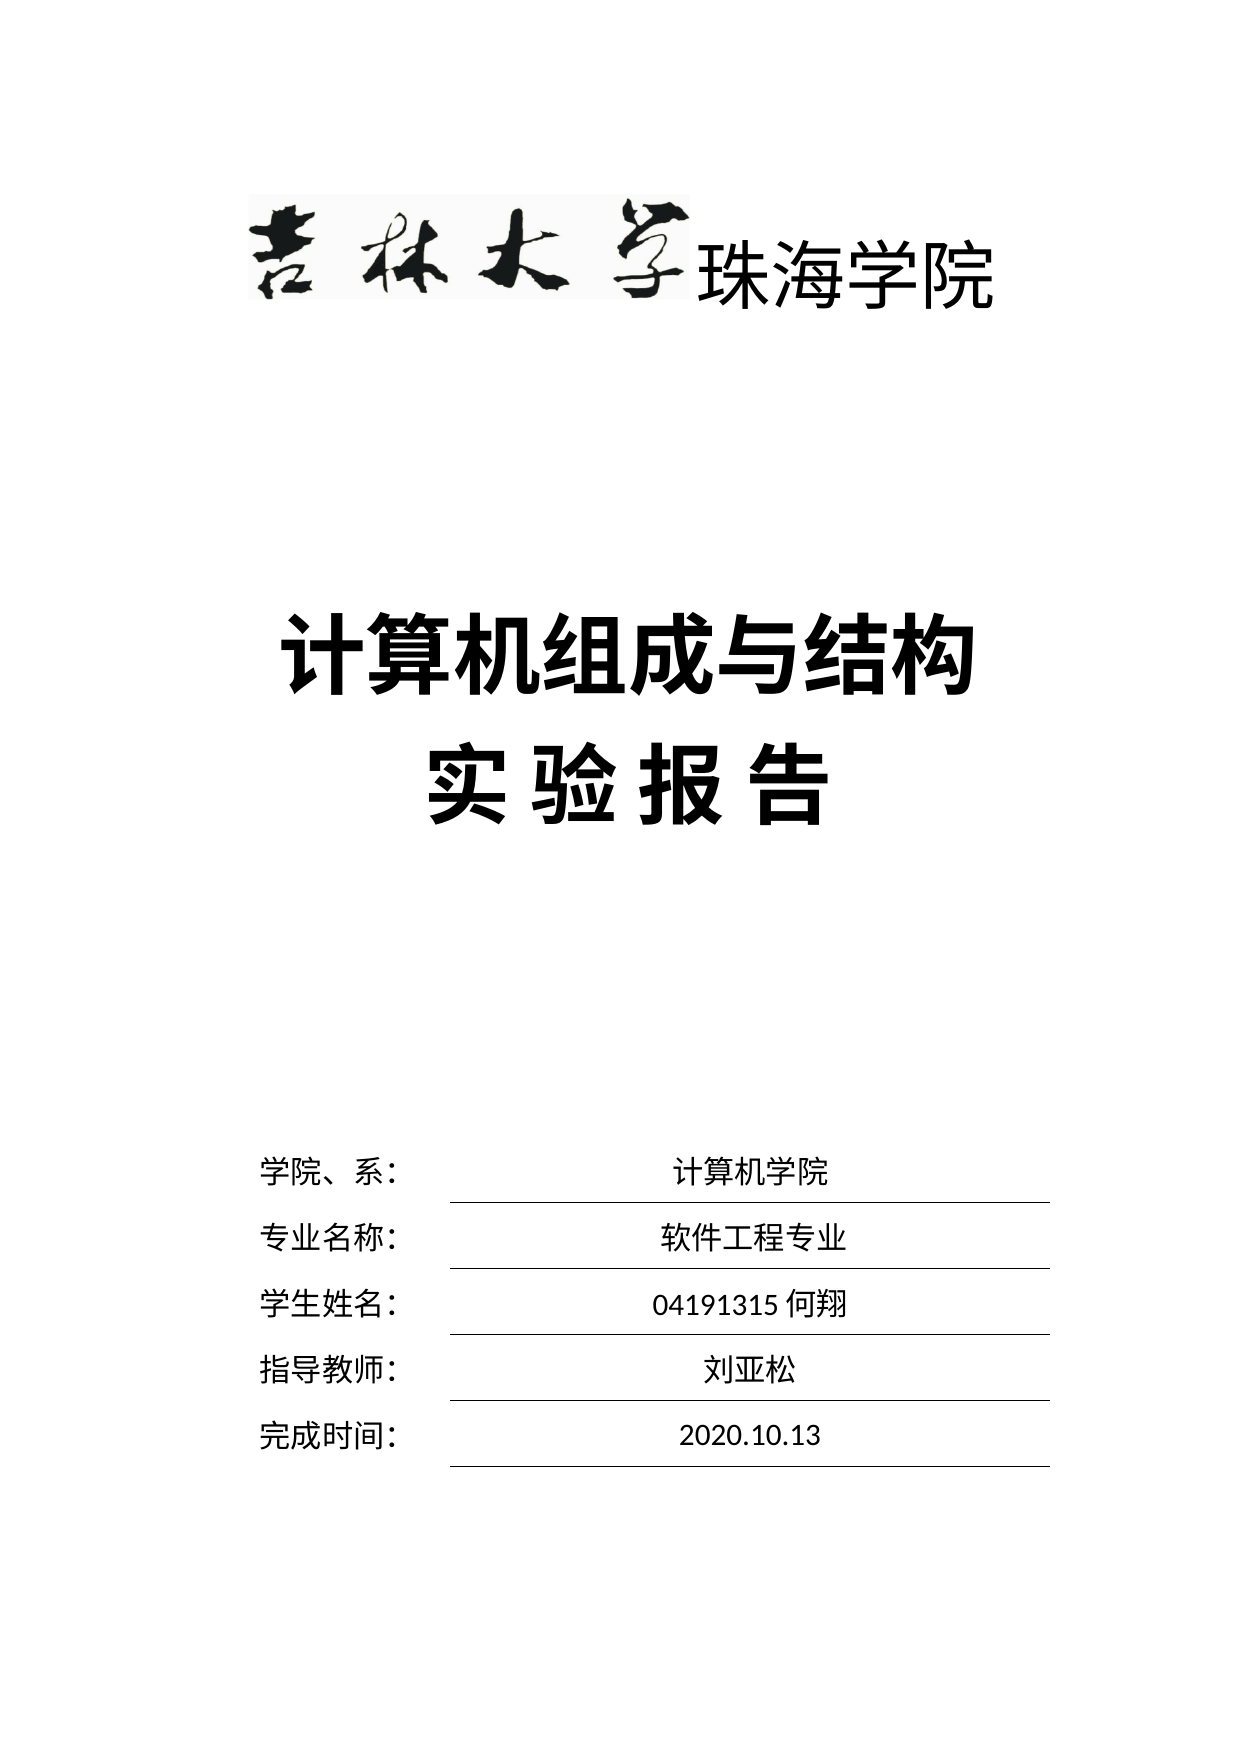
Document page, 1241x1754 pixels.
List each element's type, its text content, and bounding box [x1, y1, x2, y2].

table_cell 学生姓名： [225, 1268, 450, 1334]
table_cell 刘亚松 [450, 1335, 1050, 1400]
table_cell 完成时间： [225, 1400, 450, 1466]
table_header 计算机学院 [450, 1137, 1050, 1202]
table_cell 专业名称： [225, 1202, 450, 1268]
table_cell 2020.10.13 [450, 1401, 1050, 1466]
table_cell 指导教师： [225, 1334, 450, 1400]
table_header 学院、系： [225, 1137, 450, 1202]
table_cell 04191315何翔 [450, 1269, 1050, 1334]
table_cell 软件工程专业 [450, 1203, 1050, 1268]
text 计算机组成与结构 [187, 584, 1068, 714]
picture [245, 194, 696, 304]
text 实 验 报 告 [187, 714, 1068, 844]
